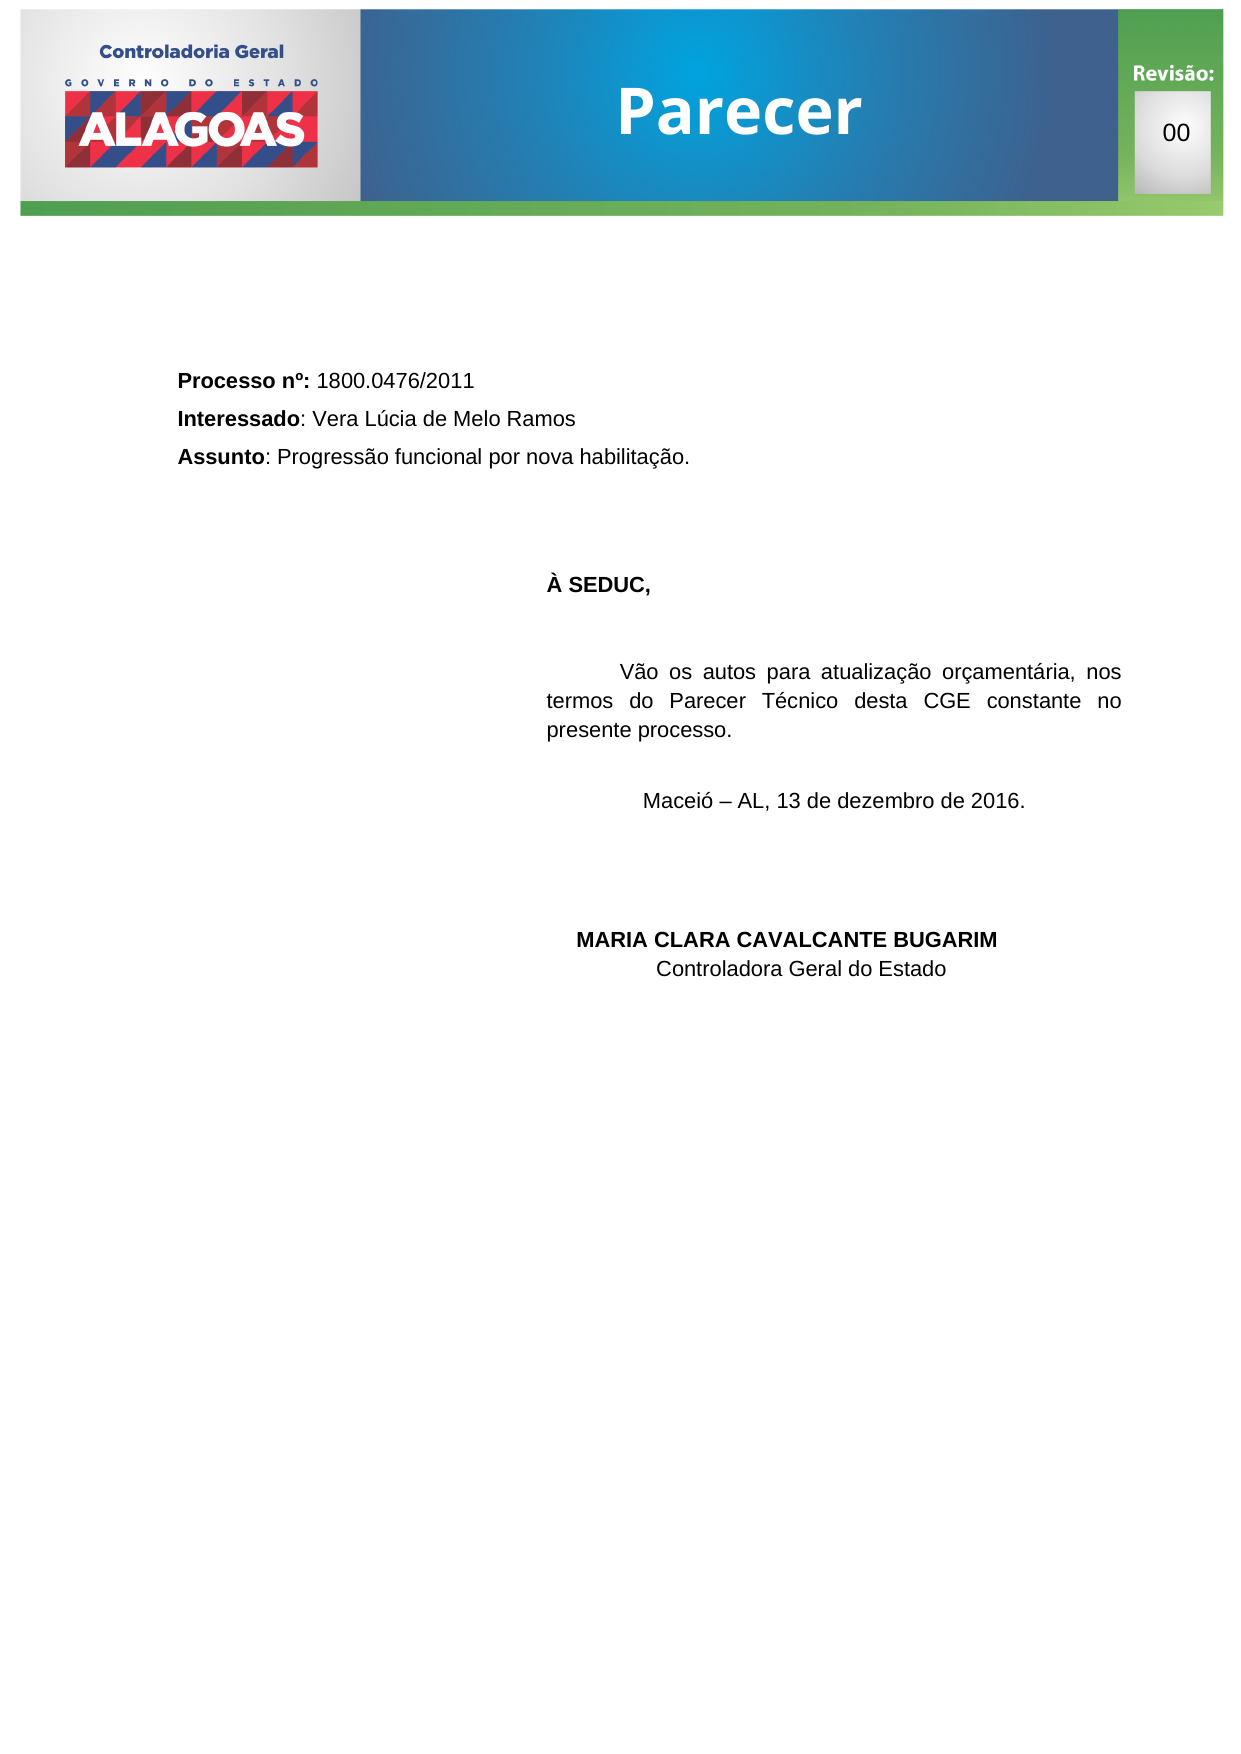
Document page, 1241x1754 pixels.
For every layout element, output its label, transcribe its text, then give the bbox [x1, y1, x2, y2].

text À SEDUC, [546, 572, 1122, 598]
text Assunto: Progressão funcional por nova habilitação. [177, 444, 1122, 469]
picture [20, 9, 1224, 216]
text Maceió – AL, 13 de dezembro de 2016. [546, 788, 1122, 813]
text Processo nº: 1800.0476/2011 [177, 368, 1122, 393]
text Vão os autos para atualização orçamentária, nos termos do Parecer Técnico desta CGE constante no presente processo. [546, 659, 1122, 742]
text MARIA CLARA CAVALCANTE BUGARIM [546, 927, 1122, 952]
text Interessado: Vera Lúcia de Melo Ramos [177, 406, 1122, 431]
text Controladora Geral do Estado [546, 956, 1122, 981]
